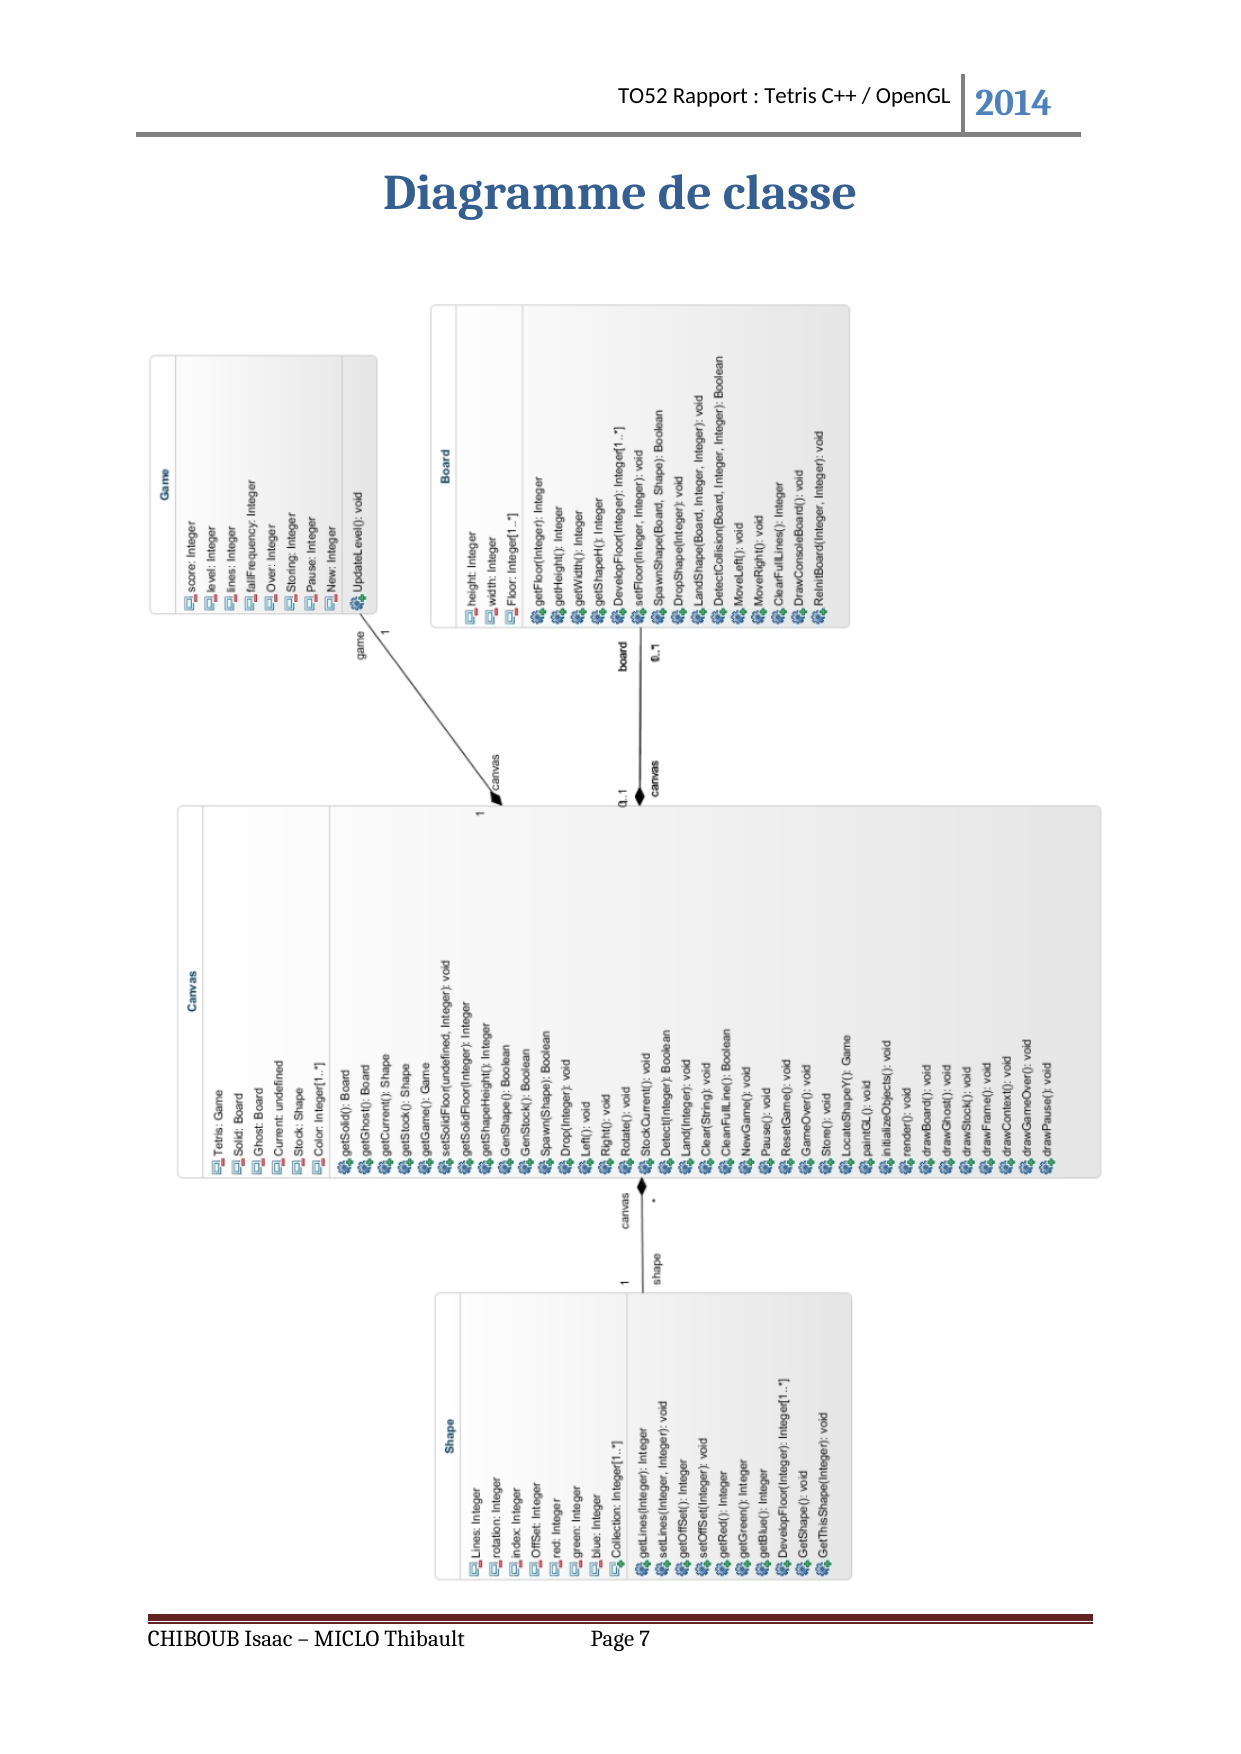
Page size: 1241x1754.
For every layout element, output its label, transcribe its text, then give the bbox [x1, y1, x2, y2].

subtitle Diagramme de classe [148, 164, 1093, 222]
picture [149, 286, 1121, 1581]
